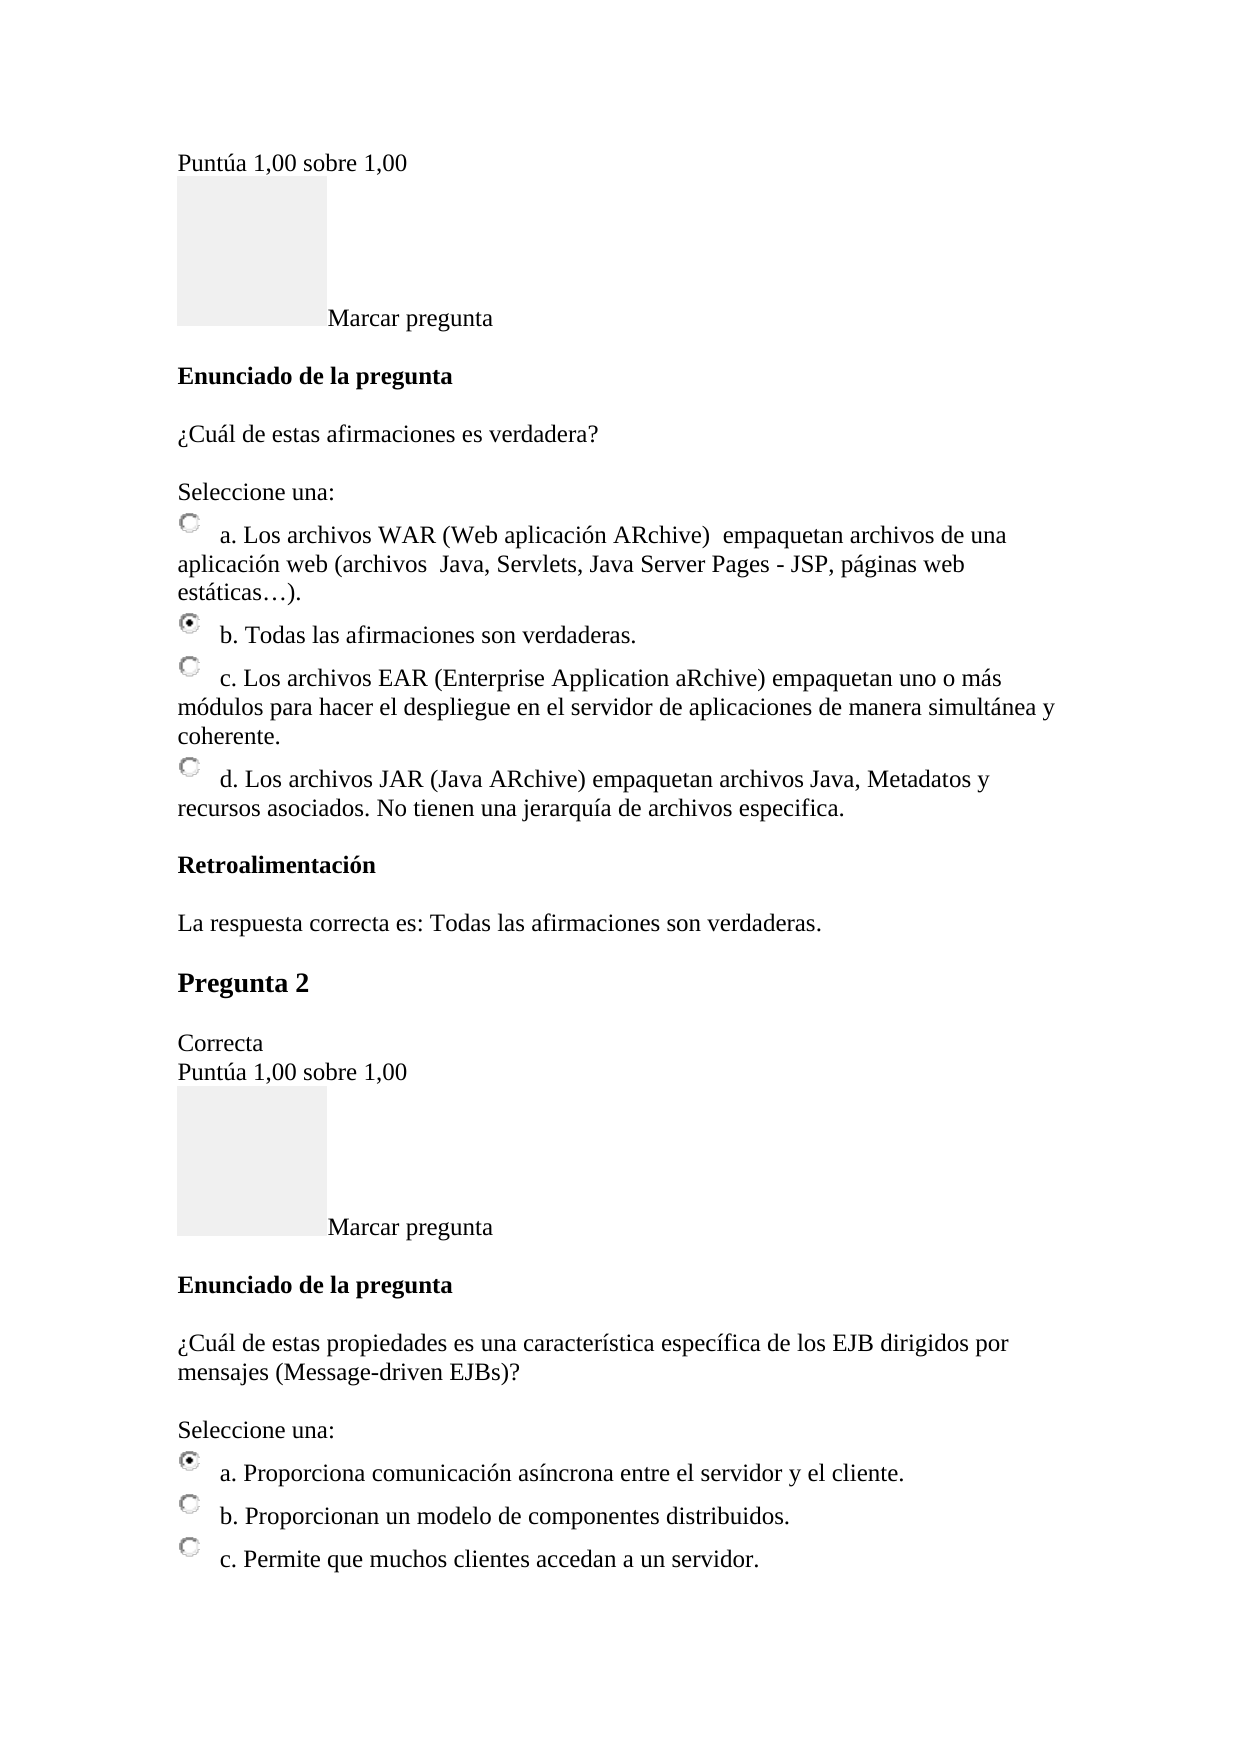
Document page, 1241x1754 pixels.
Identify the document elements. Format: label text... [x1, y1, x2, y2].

text b. Proporcionan un modelo de componentes distribuidos. [177, 1487, 1063, 1529]
text a. Los archivos WAR (Web aplicación ARchive) empaquetan archivos de una aplicación web (archivos Java, Servlets, Java Server Pages - JSP, páginas web estáticas…). [177, 506, 1063, 606]
text Enunciado de la pregunta [177, 1270, 1063, 1299]
text Enunciado de la pregunta [177, 361, 1063, 390]
text Puntúa 1,00 sobre 1,00 [177, 1057, 1063, 1086]
text ¿Cuál de estas propiedades es una característica específica de los EJB dirigidos por mensajes (Message-driven EJBs)? [177, 1328, 1063, 1386]
text ¿Cuál de estas afirmaciones es verdadera? [177, 419, 1063, 448]
text a. Proporciona comunicación asíncrona entre el servidor y el cliente. [177, 1443, 1063, 1487]
text Retroalimentación [177, 851, 1063, 879]
text Correcta [177, 1028, 1063, 1057]
text Puntúa 1,00 sobre 1,00 [177, 148, 1063, 176]
text c. Los archivos EAR (Enterprise Application aRchive) empaquetan uno o más módulos para hacer el despliegue en el servidor de aplicaciones de manera simultánea y coherente. [177, 649, 1063, 750]
text b. Todas las afirmaciones son verdaderas. [177, 606, 1063, 649]
text Marcar pregunta [177, 176, 1063, 332]
text d. Los archivos JAR (Java ARchive) empaquetan archivos Java, Metadatos y recursos asociados. No tienen una jerarquía de archivos especifica. [177, 750, 1063, 821]
text Seleccione una: [177, 1415, 1063, 1443]
text Marcar pregunta [177, 1086, 1063, 1241]
text Seleccione una: [177, 477, 1063, 506]
text La respuesta correcta es: Todas las afirmaciones son verdaderas. [177, 908, 1063, 937]
text c. Permite que muchos clientes accedan a un servidor. [177, 1529, 1063, 1573]
text Pregunta 2 [177, 966, 1063, 999]
